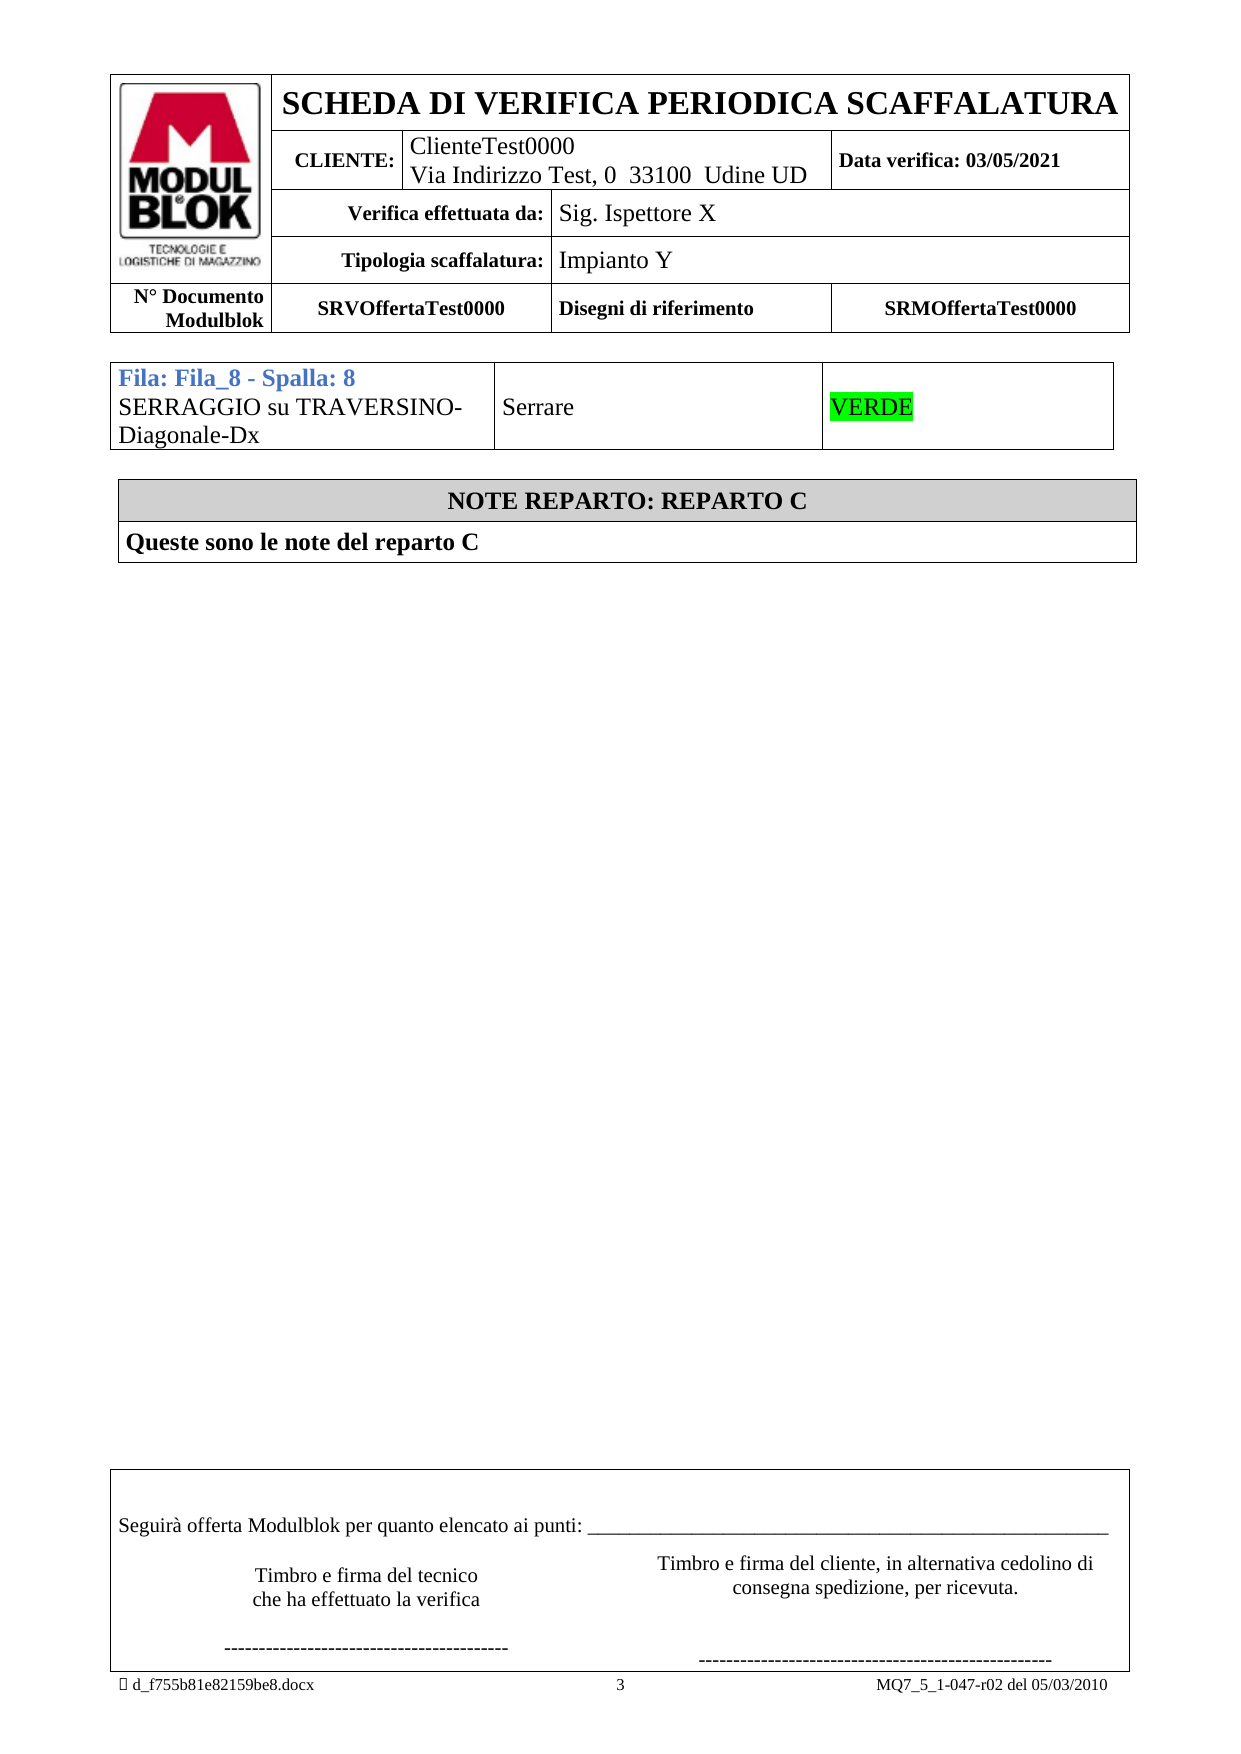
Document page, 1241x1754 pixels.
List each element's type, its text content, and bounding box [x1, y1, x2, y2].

table_cell Queste sono le note del reparto C [119, 522, 1136, 562]
table_cell VERDE [823, 363, 1113, 449]
table_cell Fila: Fila_8 - Spalla: 8 SERRAGGIO su TRAVERSINO-Diagonale-Dx [111, 363, 494, 449]
table_header NOTE REPARTO: REPARTO C [119, 480, 1136, 521]
table_cell Serrare [495, 363, 822, 449]
